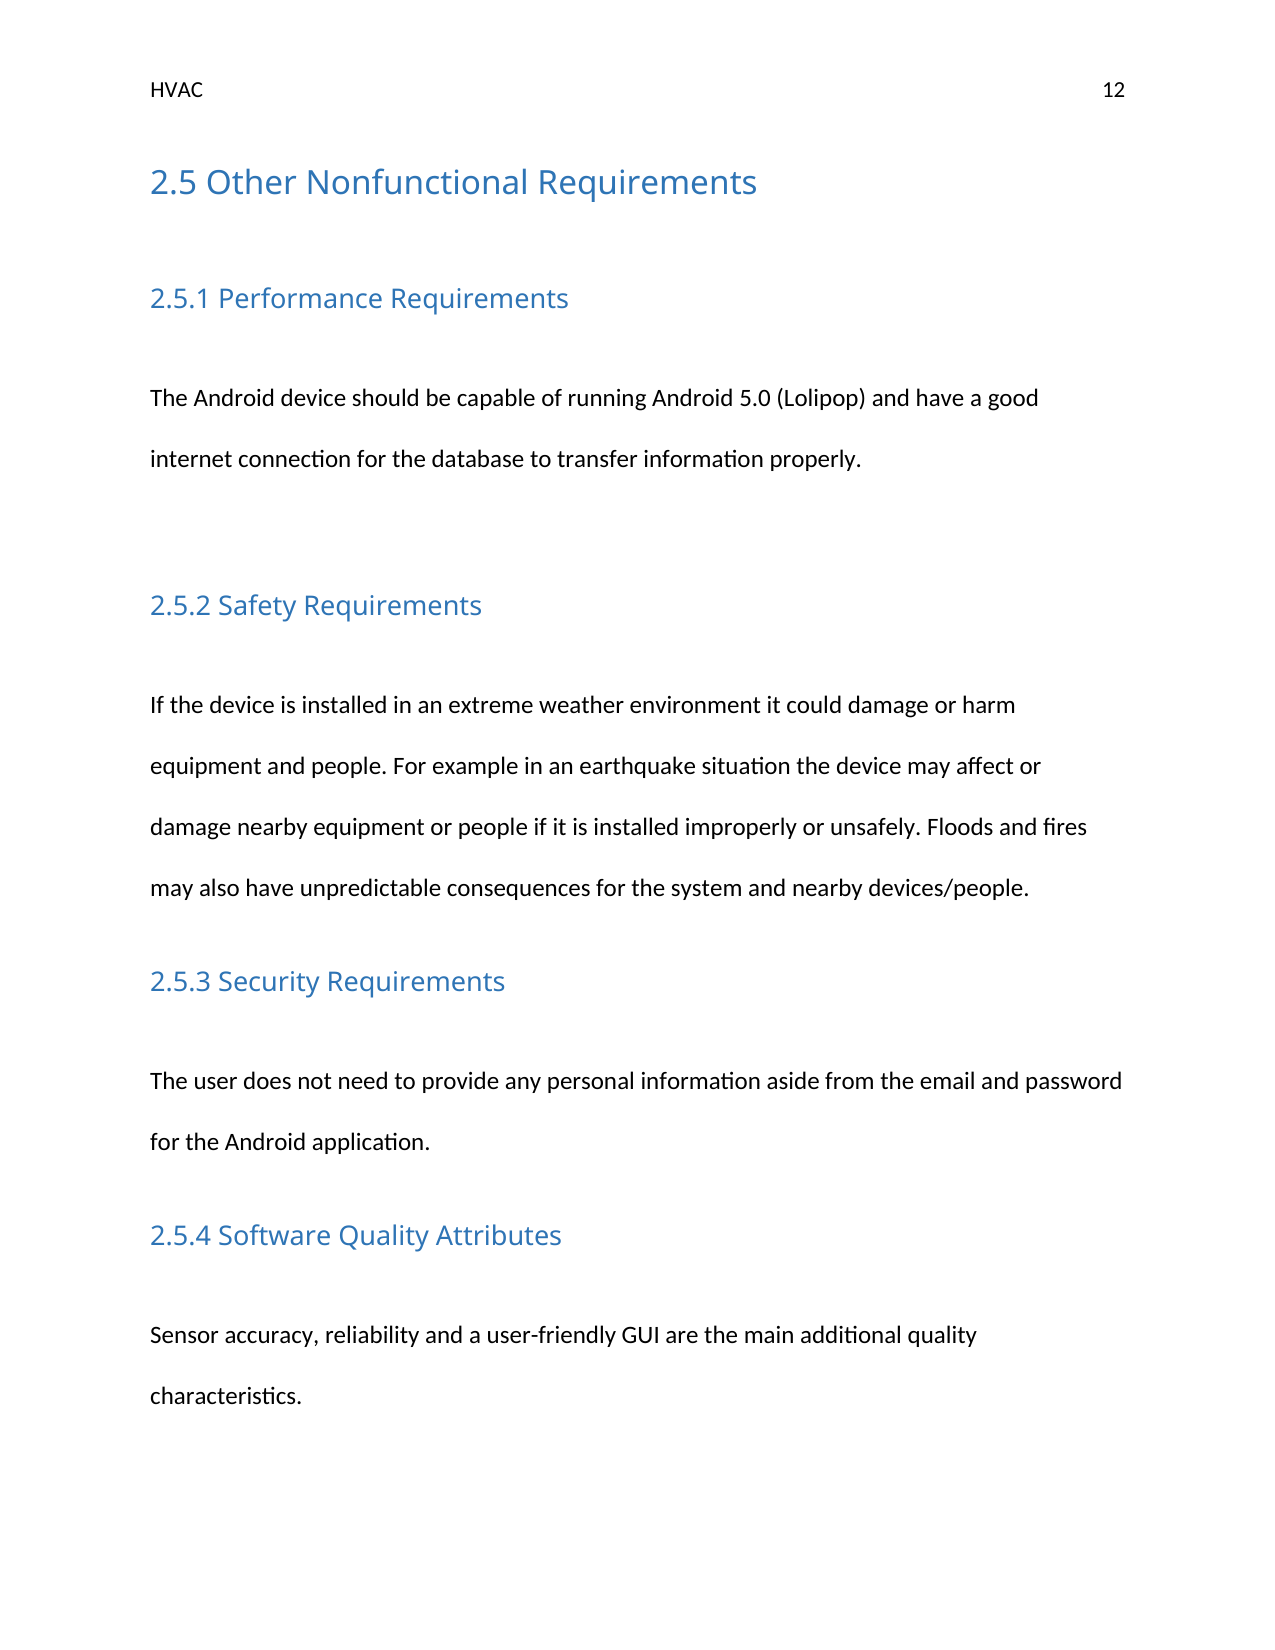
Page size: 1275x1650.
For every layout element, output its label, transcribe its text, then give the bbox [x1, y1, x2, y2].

text Sensor accuracy, reliability and a user-friendly GUI are the main additional quality characteristics. [150, 1319, 1125, 1411]
subtitle 2.5.4 Software Quality Attributes [150, 1216, 1125, 1253]
subtitle 2.5.2 Safety Requirements [150, 586, 1125, 623]
subtitle 2.5.3 Security Requirements [150, 962, 1125, 999]
text The user does not need to provide any personal information aside from the email and password for the Android application. [150, 1065, 1125, 1157]
subtitle 2.5.1 Performance Requirements [150, 279, 1125, 316]
text The Android device should be capable of running Android 5.0 (Lolipop) and have a good internet connection for the database to transfer information properly. [150, 382, 1125, 473]
text If the device is installed in an extreme weather environment it could damage or harm equipment and people. For example in an earthquake situation the device may affect or damage nearby equipment or people if it is installed improperly or unsafely. Floods and fires may also have unpredictable consequences for the system and nearby devices/people. [150, 689, 1125, 902]
subtitle 2.5 Other Nonfunctional Requirements [150, 159, 1125, 204]
